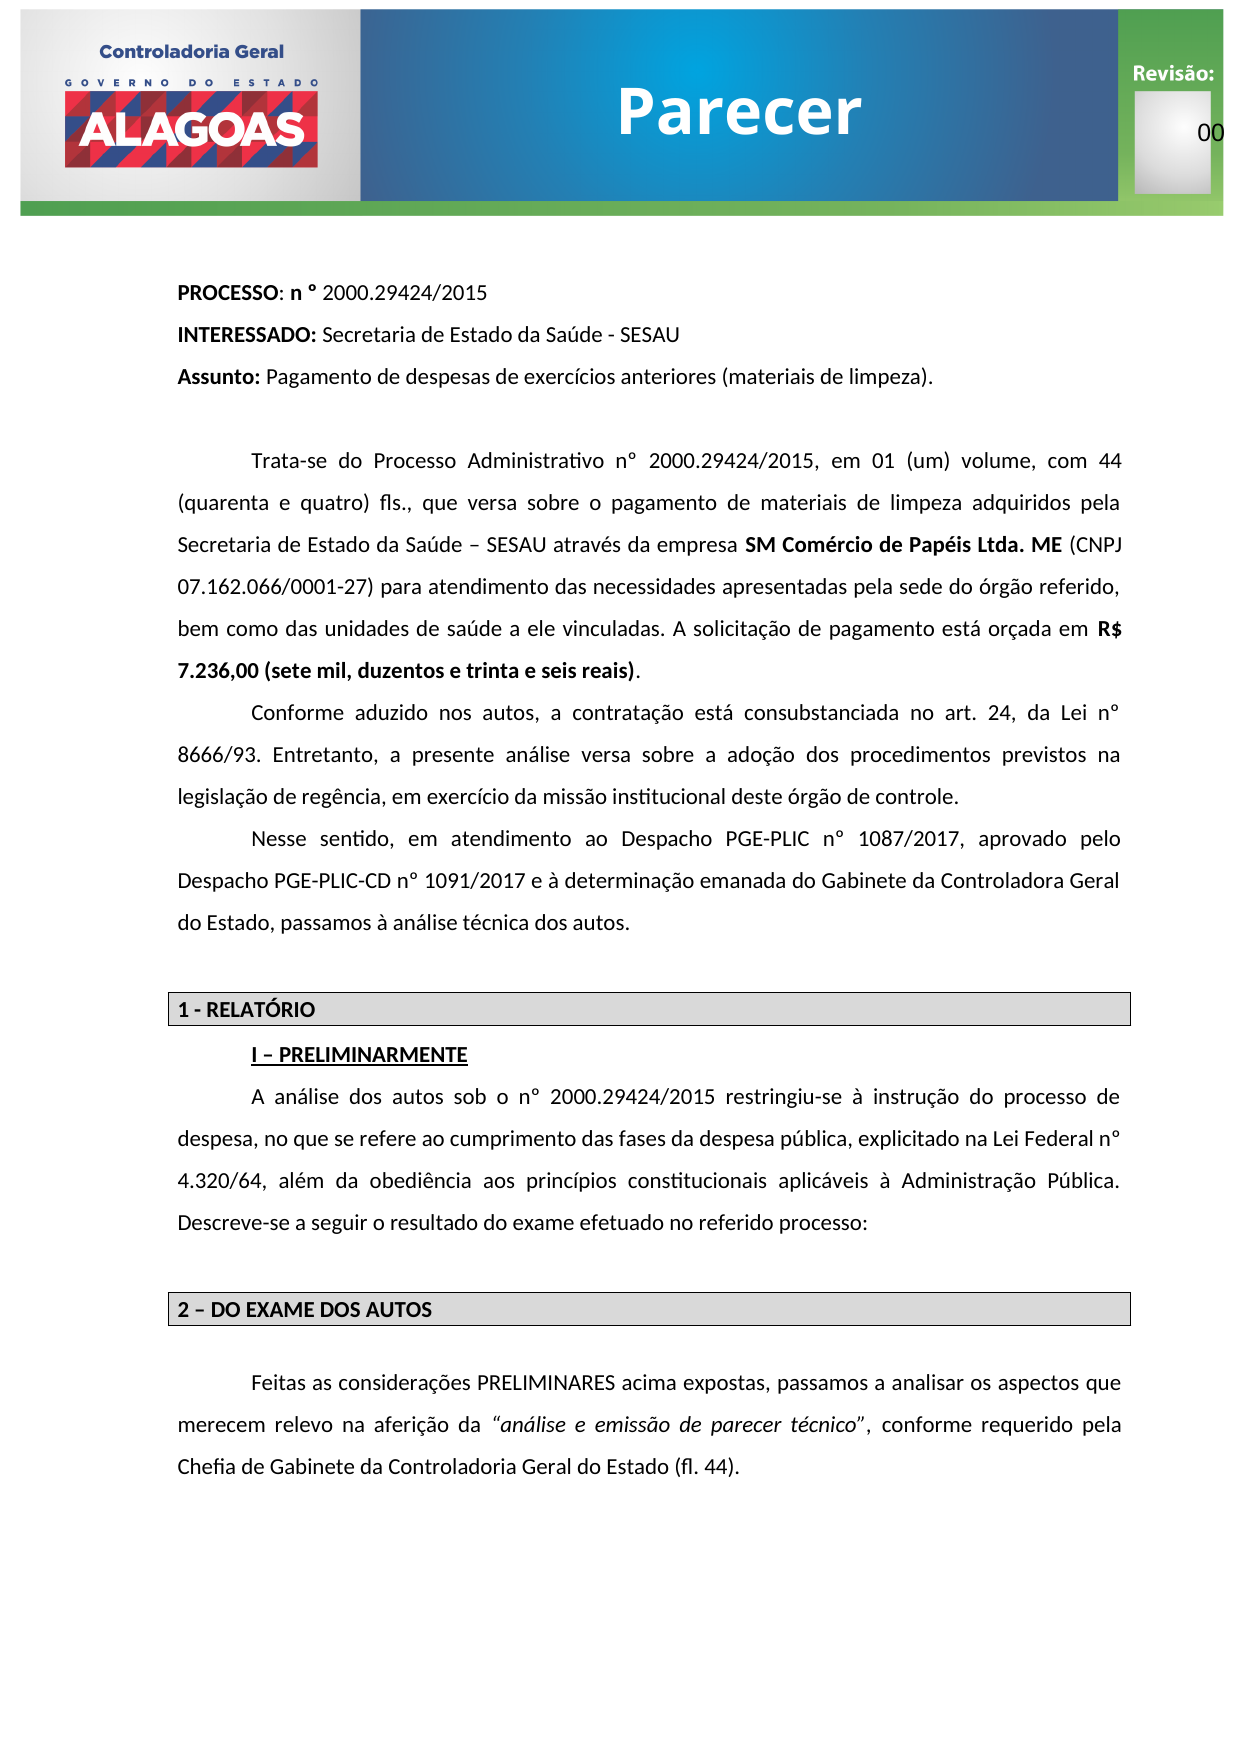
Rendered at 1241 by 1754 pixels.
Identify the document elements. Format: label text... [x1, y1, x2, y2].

text I – PRELIMINARMENTE [177, 1040, 1122, 1068]
text Feitas as considerações PRELIMINARES acima expostas, passamos a analisar os aspectos que merecem relevo na aferição da “análise e emissão de parecer técnico”, conforme requerido pela Chefia de Gabinete da Controladoria Geral do Estado (fl. 44). [177, 1368, 1122, 1480]
text Conforme aduzido nos autos, a contratação está consubstanciada no art. 24, da Lei nº 8666/93. Entretanto, a presente análise versa sobre a adoção dos procedimentos previstos na legislação de regência, em exercício da missão institucional deste órgão de controle. [177, 698, 1122, 810]
text Trata-se do Processo Administrativo nº 2000.29424/2015, em 01 (um) volume, com 44 (quarenta e quatro) fls., que versa sobre o pagamento de materiais de limpeza adquiridos pela Secretaria de Estado da Saúde – SESAU através da empresa SM Comércio de Papéis Ltda. ME (CNPJ 07.162.066/0001-27) para atendimento das necessidades apresentadas pela sede do órgão referido, bem como das unidades de saúde a ele vinculadas. A solicitação de pagamento está orçada em R$ 7.236,00 (sete mil, duzentos e trinta e seis reais). [177, 446, 1122, 684]
text Assunto: Pagamento de despesas de exercícios anteriores (materiais de limpeza). [177, 362, 1122, 390]
text INTERESSADO: Secretaria de Estado da Saúde - SESAU [177, 320, 1122, 348]
picture [1214, 125, 1222, 139]
text A análise dos autos sob o nº 2000.29424/2015 restringiu-se à instrução do processo de despesa, no que se refere ao cumprimento das fases da despesa pública, explicitado na Lei Federal nº 4.320/64, além da obediência aos princípios constitucionais aplicáveis à Administração Pública. Descreve-se a seguir o resultado do exame efetuado no referido processo: [177, 1082, 1122, 1236]
text 1 - RELATÓRIO [169, 993, 1130, 1025]
text 2 – DO EXAME DOS AUTOS [169, 1293, 1130, 1325]
text PROCESSO: n º 2000.29424/2015 [177, 278, 1122, 306]
picture [20, 9, 1224, 216]
text Nesse sentido, em atendimento ao Despacho PGE-PLIC nº 1087/2017, aprovado pelo Despacho PGE-PLIC-CD nº 1091/2017 e à determinação emanada do Gabinete da Controladora Geral do Estado, passamos à análise técnica dos autos. [177, 824, 1122, 936]
